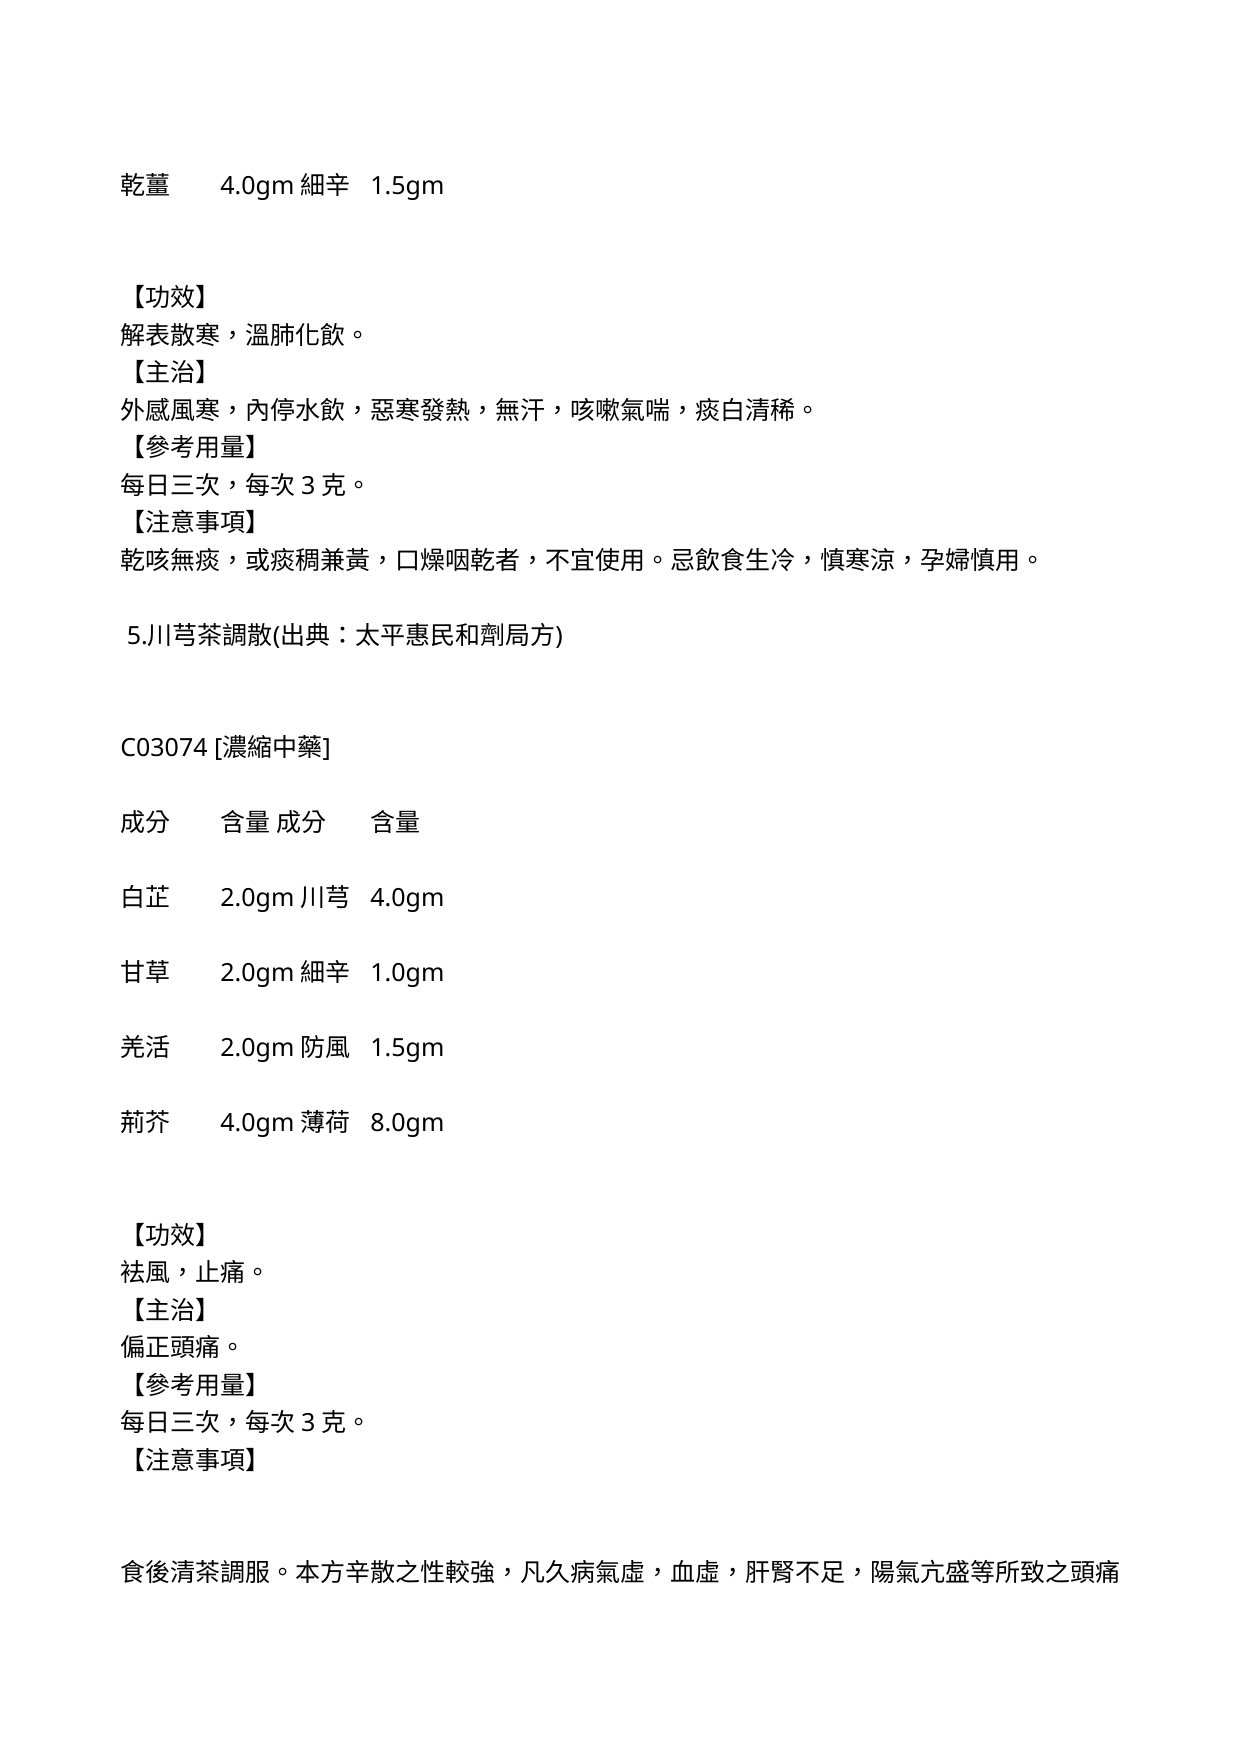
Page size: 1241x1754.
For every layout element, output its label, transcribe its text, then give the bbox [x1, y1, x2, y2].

text 乾咳無痰，或痰稠兼黃，口燥咽乾者，不宜使用。忌飲食生冷，慎寒涼，孕婦慎用。 [120, 539, 1120, 577]
text 5.川芎茶調散(出典：太平惠民和劑局方) [120, 614, 1120, 652]
text 乾薑 4.0gm 細辛 1.5gm [120, 164, 1120, 202]
text 【參考用量】 [120, 427, 1120, 464]
text 每日三次，每次 3 克。 [120, 1402, 1120, 1439]
text 【注意事項】 [120, 502, 1120, 539]
text 解表散寒，溫肺化飲。 [120, 314, 1120, 352]
text 白芷 2.0gm 川芎 4.0gm [120, 877, 1120, 914]
text 外感風寒，內停水飲，惡寒發熱，無汗，咳嗽氣喘，痰白清稀。 [120, 389, 1120, 427]
text 【參考用量】 [120, 1364, 1120, 1402]
text 羌活 2.0gm 防風 1.5gm [120, 1027, 1120, 1064]
text 【注意事項】 [120, 1439, 1120, 1477]
text 每日三次，每次 3 克。 [120, 464, 1120, 502]
text 荊芥 4.0gm 薄荷 8.0gm [120, 1102, 1120, 1139]
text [120, 1552, 1120, 1589]
text C03074 [濃縮中藥] [120, 727, 1120, 764]
text 成分 含量 成分 含量 [120, 802, 1120, 839]
text 甘草 2.0gm 細辛 1.0gm [120, 952, 1120, 989]
text 【功效】 [120, 1214, 1120, 1252]
text 袪風，止痛。 [120, 1252, 1120, 1289]
text 【功效】 [120, 277, 1120, 314]
text 【主治】 [120, 352, 1120, 389]
text 【主治】 [120, 1289, 1120, 1327]
text 偏正頭痛。 [120, 1327, 1120, 1364]
